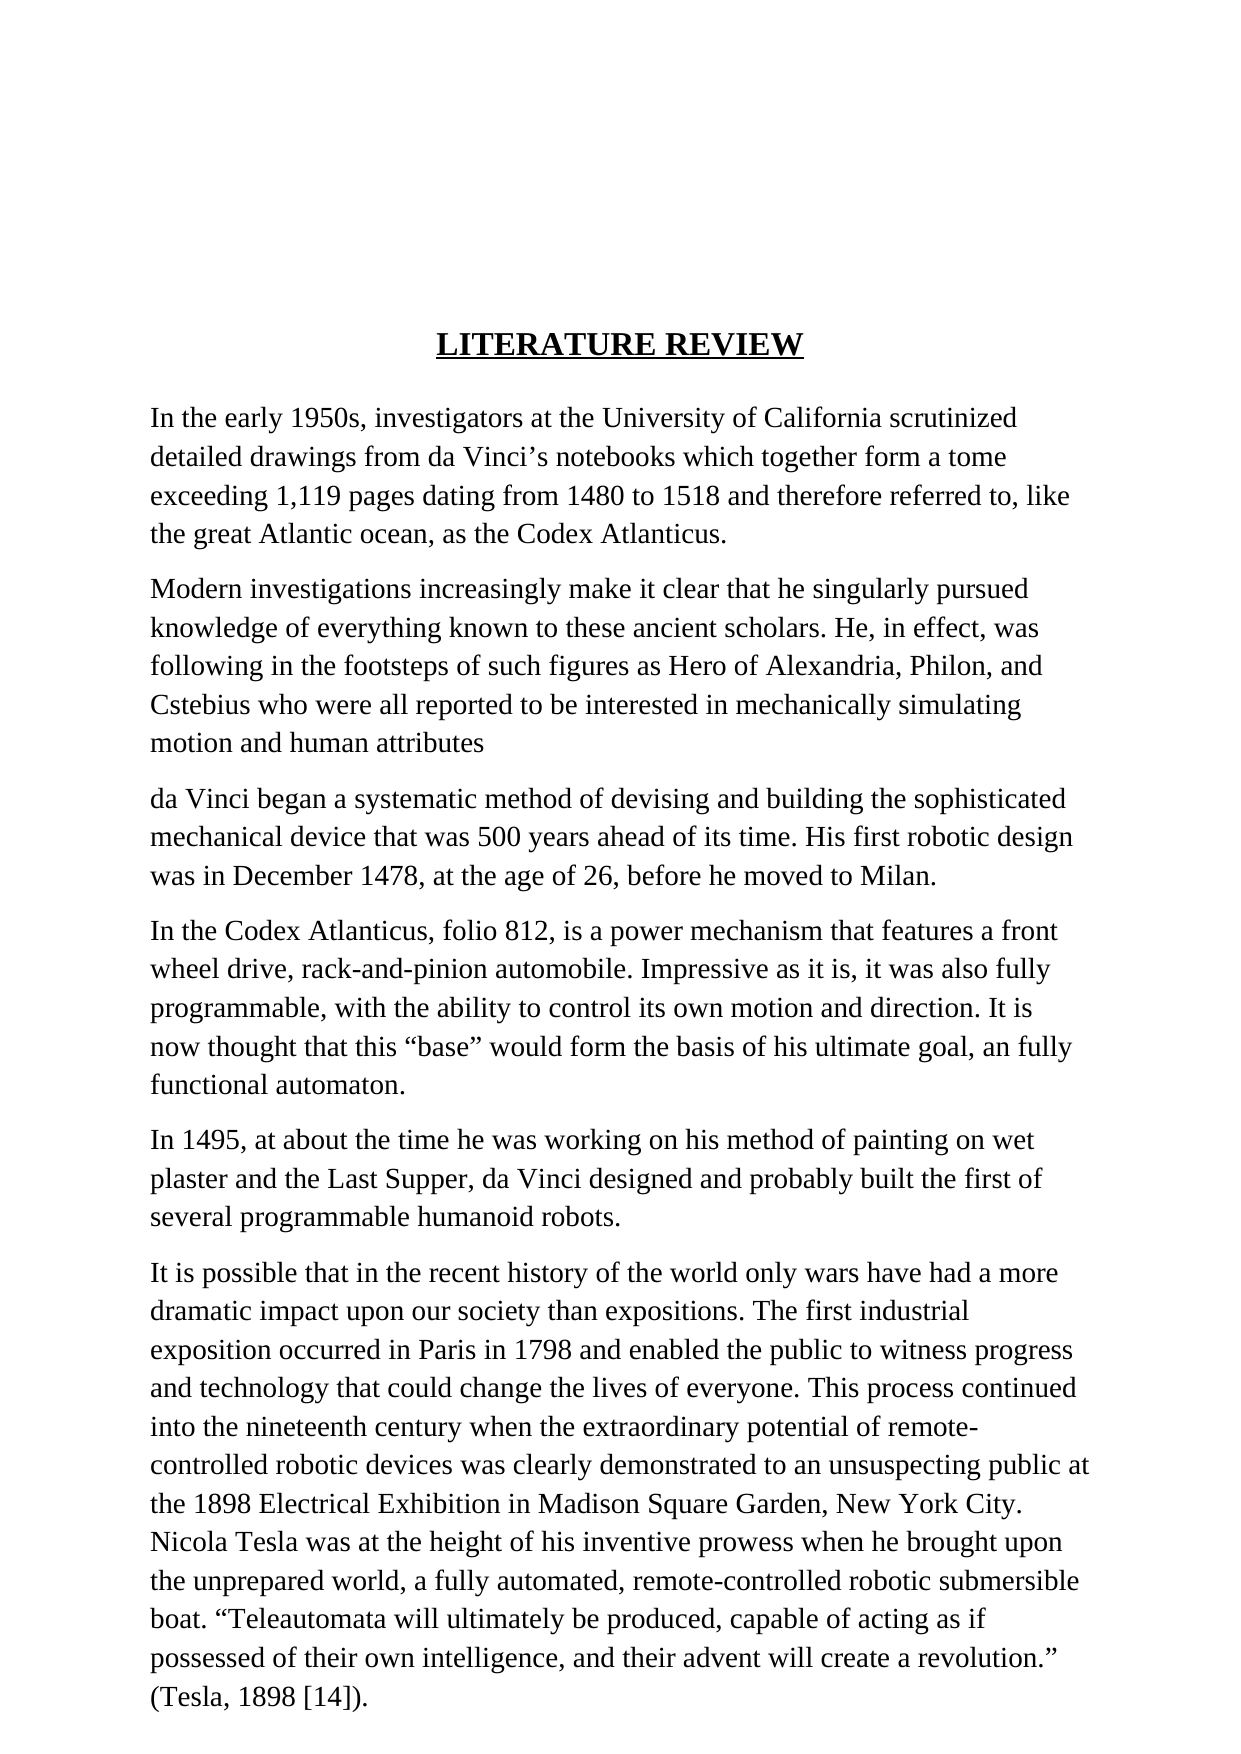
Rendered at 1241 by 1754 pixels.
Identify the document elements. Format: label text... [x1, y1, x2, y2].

subtitle LITERATURE REVIEW [150, 324, 1090, 362]
text da Vinci began a systematic method of devising and building the sophisticated mechanical device that was 500 years ahead of its time. His first robotic design was in December 1478, at the age of 26, before he moved to Milan. [150, 781, 1090, 891]
text In the early 1950s, investigators at the University of California scrutinized detailed drawings from da Vinci’s notebooks which together form a tome exceeding 1,119 pages dating from 1480 to 1518 and therefore referred to, like the great Atlantic ocean, as the Codex Atlanticus. [150, 401, 1090, 550]
text It is possible that in the recent history of the world only wars have had a more dramatic impact upon our society than expositions. The first industrial exposition occurred in Paris in 1798 and enabled the public to witness progress and technology that could change the lives of everyone. This process continued into the nineteenth century when the extraordinary potential of remote-controlled robotic devices was clearly demonstrated to an unsuspecting public at the 1898 Electrical Exhibition in Madison Square Garden, New York City. Nicola Tesla was at the height of his inventive prowess when he brought upon the unprepared world, a fully automated, remote-controlled robotic submersible boat. “Teleautomata will ultimately be produced, capable of acting as if possessed of their own intelligence, and their advent will create a revolution.” (Tesla, 1898 [14]). [150, 1255, 1090, 1712]
text Modern investigations increasingly make it clear that he singularly pursued knowledge of everything known to these ancient scholars. He, in effect, was following in the footsteps of such figures as Hero of Alexandria, Philon, and Cstebius who were all reported to be interested in mechanically simulating motion and human attributes [150, 571, 1090, 759]
text In the Codex Atlanticus, folio 812, is a power mechanism that features a front wheel drive, rack-and-pinion automobile. Impressive as it is, it was also fully programmable, with the ability to control its own motion and direction. It is now thought that this “base” would form the basis of his ultimate goal, an fully functional automaton. [150, 913, 1090, 1101]
text In 1495, at about the time he was working on his method of painting on wet plaster and the Last Supper, da Vinci designed and probably built the first of several programmable humanoid robots. [150, 1122, 1090, 1233]
